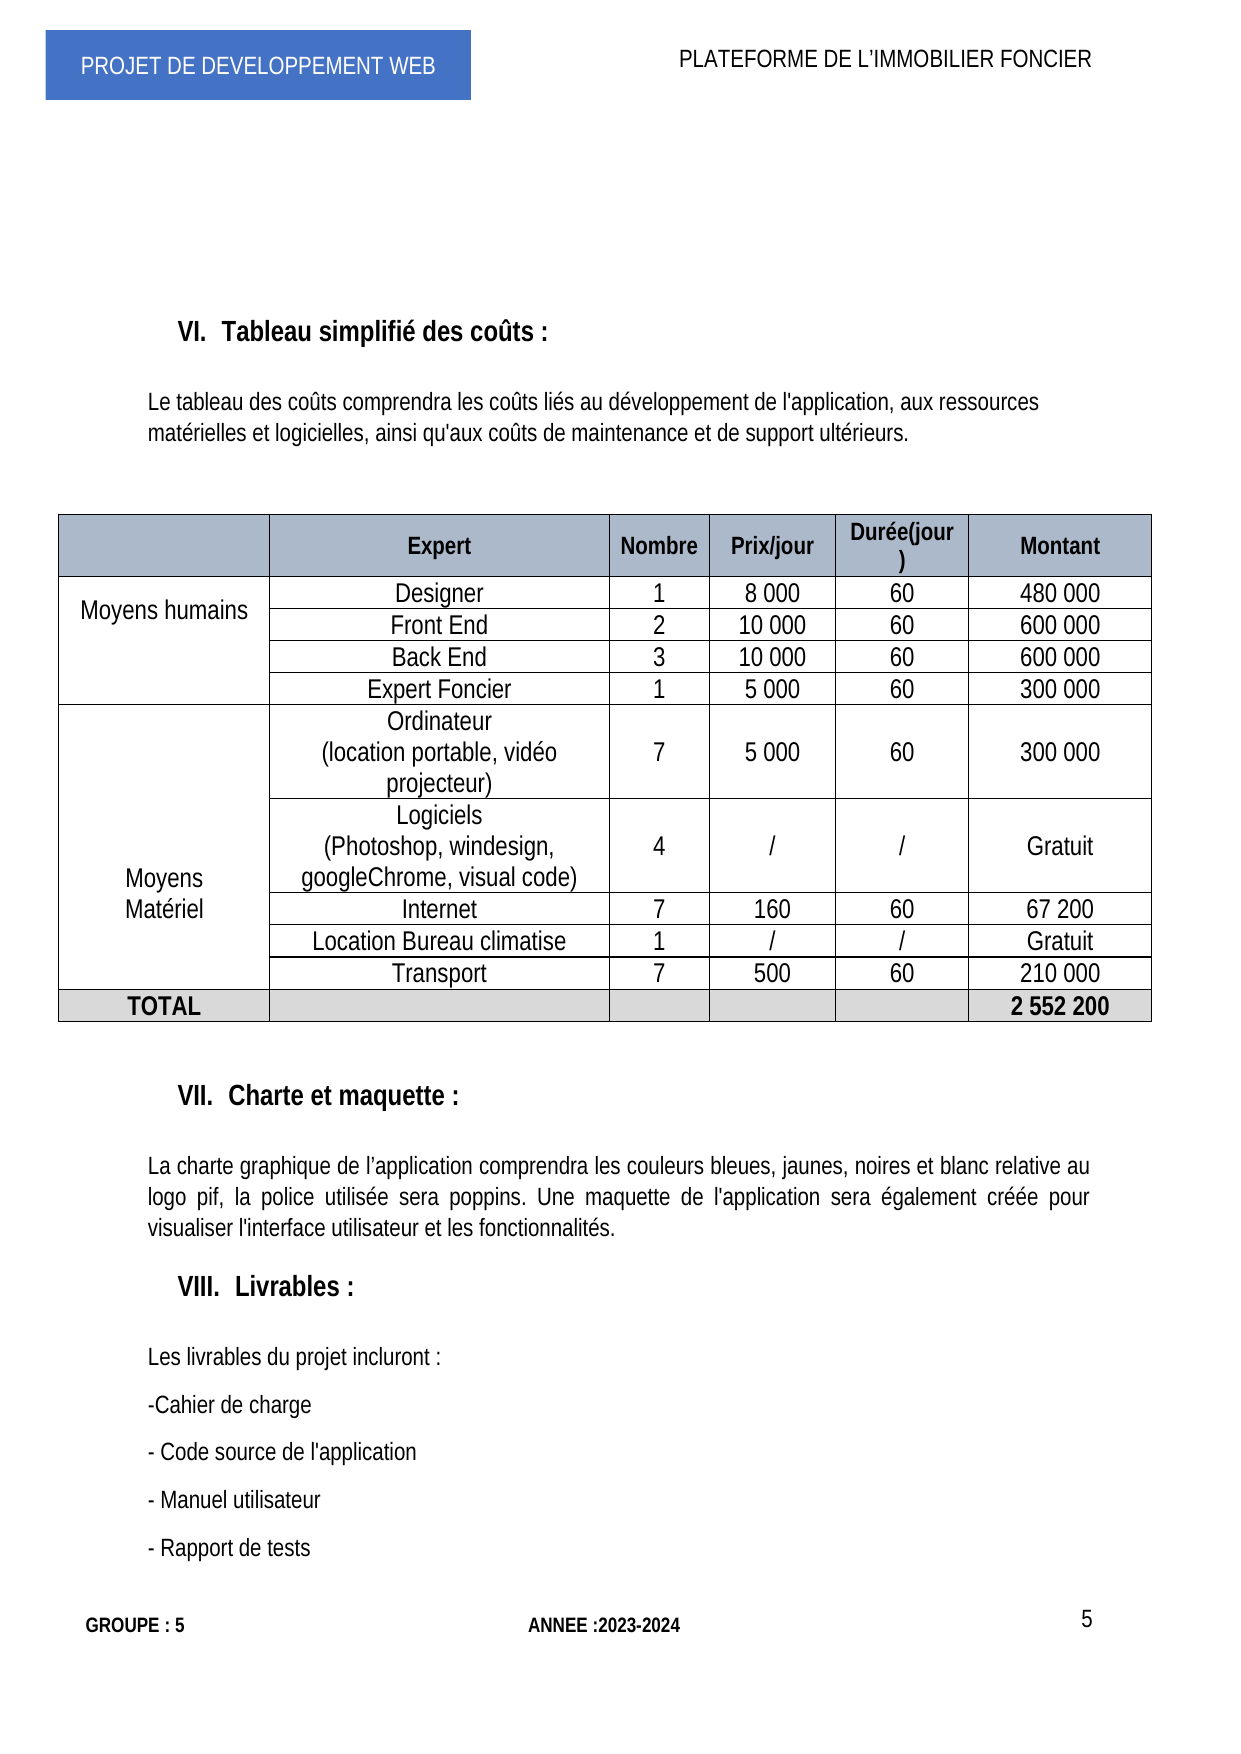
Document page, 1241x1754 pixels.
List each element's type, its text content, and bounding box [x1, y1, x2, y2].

table_cell Internet [270, 893, 609, 924]
table_cell 160 [710, 893, 835, 924]
table_cell 7 [610, 958, 709, 988]
table_cell Ordinateur (location portable, vidéo projecteur) [270, 705, 609, 798]
subtitle VII. Charte et maquette : [148, 1078, 1093, 1111]
text Le tableau des coûts comprendra les coûts liés au développement de l'application, aux ressources matérielles et logicielles, ainsi qu'aux coûts de maintenance et de support ultérieurs. [148, 387, 1093, 447]
table_cell 4 [610, 799, 709, 892]
table_cell Moyens humains [59, 577, 269, 704]
table_cell Transport [270, 958, 609, 988]
table_cell 60 [836, 641, 968, 672]
table_cell 60 [836, 958, 968, 988]
table_header Durée(jour) [836, 515, 968, 576]
table_cell [270, 990, 609, 1021]
table_header Prix/jour [710, 515, 835, 576]
table_cell 10 000 [710, 609, 835, 640]
table_cell Moyens Matériel [59, 705, 269, 988]
table_cell 8 000 [710, 577, 835, 608]
table_cell 10 000 [710, 641, 835, 672]
table_cell 60 [836, 577, 968, 608]
table_cell 480 000 [969, 577, 1151, 608]
table_cell TOTAL [59, 990, 269, 1021]
table_cell 2 552 200 [969, 990, 1151, 1021]
table_cell / [836, 799, 968, 892]
text - Code source de l'application [148, 1437, 1093, 1466]
table_cell [610, 990, 709, 1021]
table_cell 7 [610, 705, 709, 798]
text - Rapport de tests [148, 1532, 1093, 1561]
text - Manuel utilisateur [148, 1485, 1093, 1513]
table_cell 60 [836, 609, 968, 640]
table_cell Gratuit [969, 925, 1151, 956]
table_cell 60 [836, 673, 968, 704]
table_cell 5 000 [710, 705, 835, 798]
table_cell / [710, 799, 835, 892]
text La charte graphique de l’application comprendra les couleurs bleues, jaunes, noires et blanc relative au logo pif, la police utilisée sera poppins. Une maquette de l'application sera également créée pour visualiser l'interface utilisateur et les fonctionnalités. [148, 1151, 1093, 1241]
table_cell Back End [270, 641, 609, 672]
table_cell 60 [836, 705, 968, 798]
table_cell / [710, 925, 835, 956]
table_cell 7 [610, 893, 709, 924]
table_cell Gratuit [969, 799, 1151, 892]
table_cell 2 [610, 609, 709, 640]
table_cell 1 [610, 925, 709, 956]
table_cell 3 [610, 641, 709, 672]
table_cell Expert Foncier [270, 673, 609, 704]
table_cell 500 [710, 958, 835, 988]
table_cell 600 000 [969, 609, 1151, 640]
table_cell 1 [610, 673, 709, 704]
table_cell Front End [270, 609, 609, 640]
table_cell 210 000 [969, 958, 1151, 988]
table_cell Designer [270, 577, 609, 608]
table_cell 60 [836, 893, 968, 924]
table_cell 5 000 [710, 673, 835, 704]
subtitle VI. Tableau simplifié des coûts : [148, 314, 1093, 347]
table_cell Logiciels (Photoshop, windesign, googleChrome, visual code) [270, 799, 609, 892]
table_header Nombre [610, 515, 709, 576]
table_cell / [836, 925, 968, 956]
table_cell [710, 990, 835, 1021]
table_cell [836, 990, 968, 1021]
table_cell Location Bureau climatise [270, 925, 609, 956]
table_cell 600 000 [969, 641, 1151, 672]
text -Cahier de charge [148, 1390, 1093, 1418]
table_header Montant [969, 515, 1151, 576]
table_header [59, 515, 269, 576]
table_cell 1 [610, 577, 709, 608]
text Les livrables du projet incluront : [148, 1342, 1093, 1371]
table_header Expert [270, 515, 609, 576]
table_cell 300 000 [969, 673, 1151, 704]
subtitle VIII. Livrables : [148, 1269, 1093, 1302]
table_cell 67 200 [969, 893, 1151, 924]
table_cell 300 000 [969, 705, 1151, 798]
